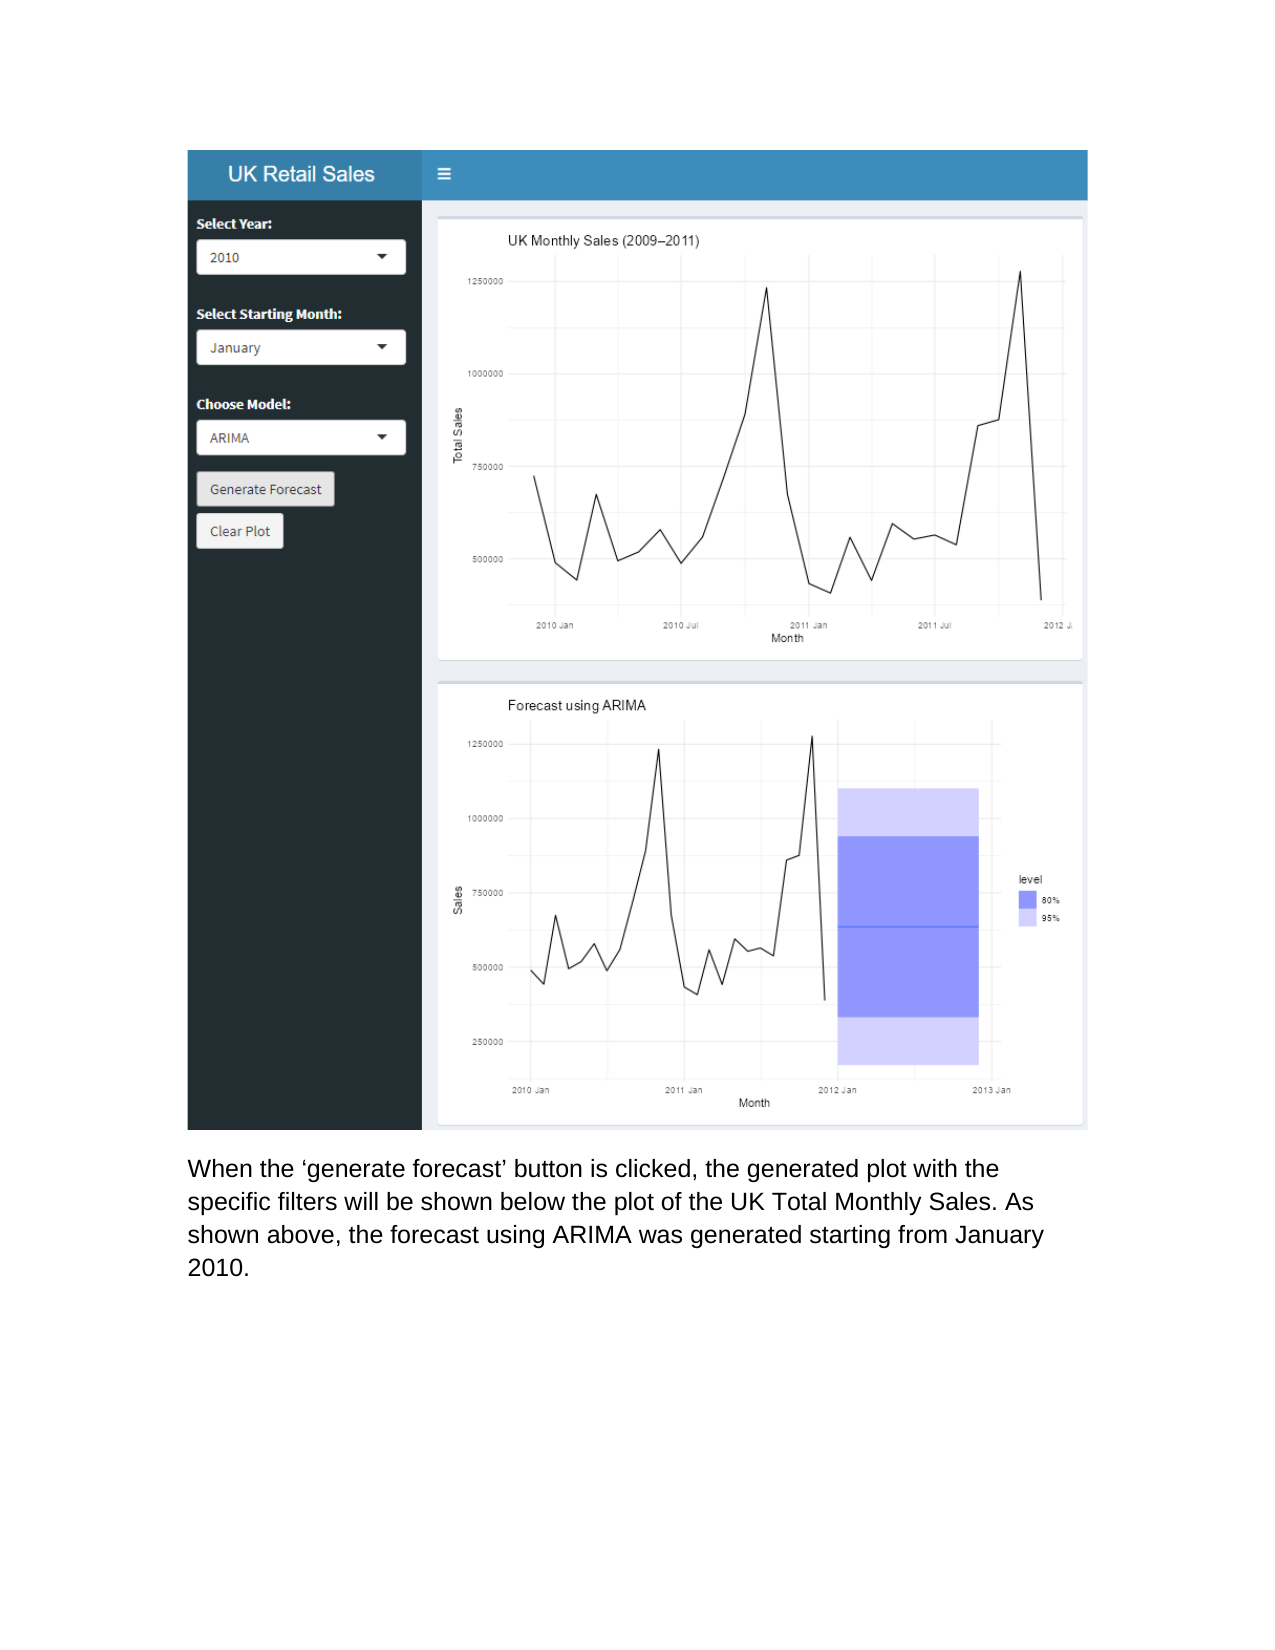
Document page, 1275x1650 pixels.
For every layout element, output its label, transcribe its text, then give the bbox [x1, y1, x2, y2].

picture [187, 150, 1088, 1130]
text When the ‘generate forecast’ button is clicked, the generated plot with the specific filters will be shown below the plot of the UK Total Monthly Sales. As shown above, the forecast using ARIMA was generated starting from January 2010. [187, 1154, 1087, 1282]
